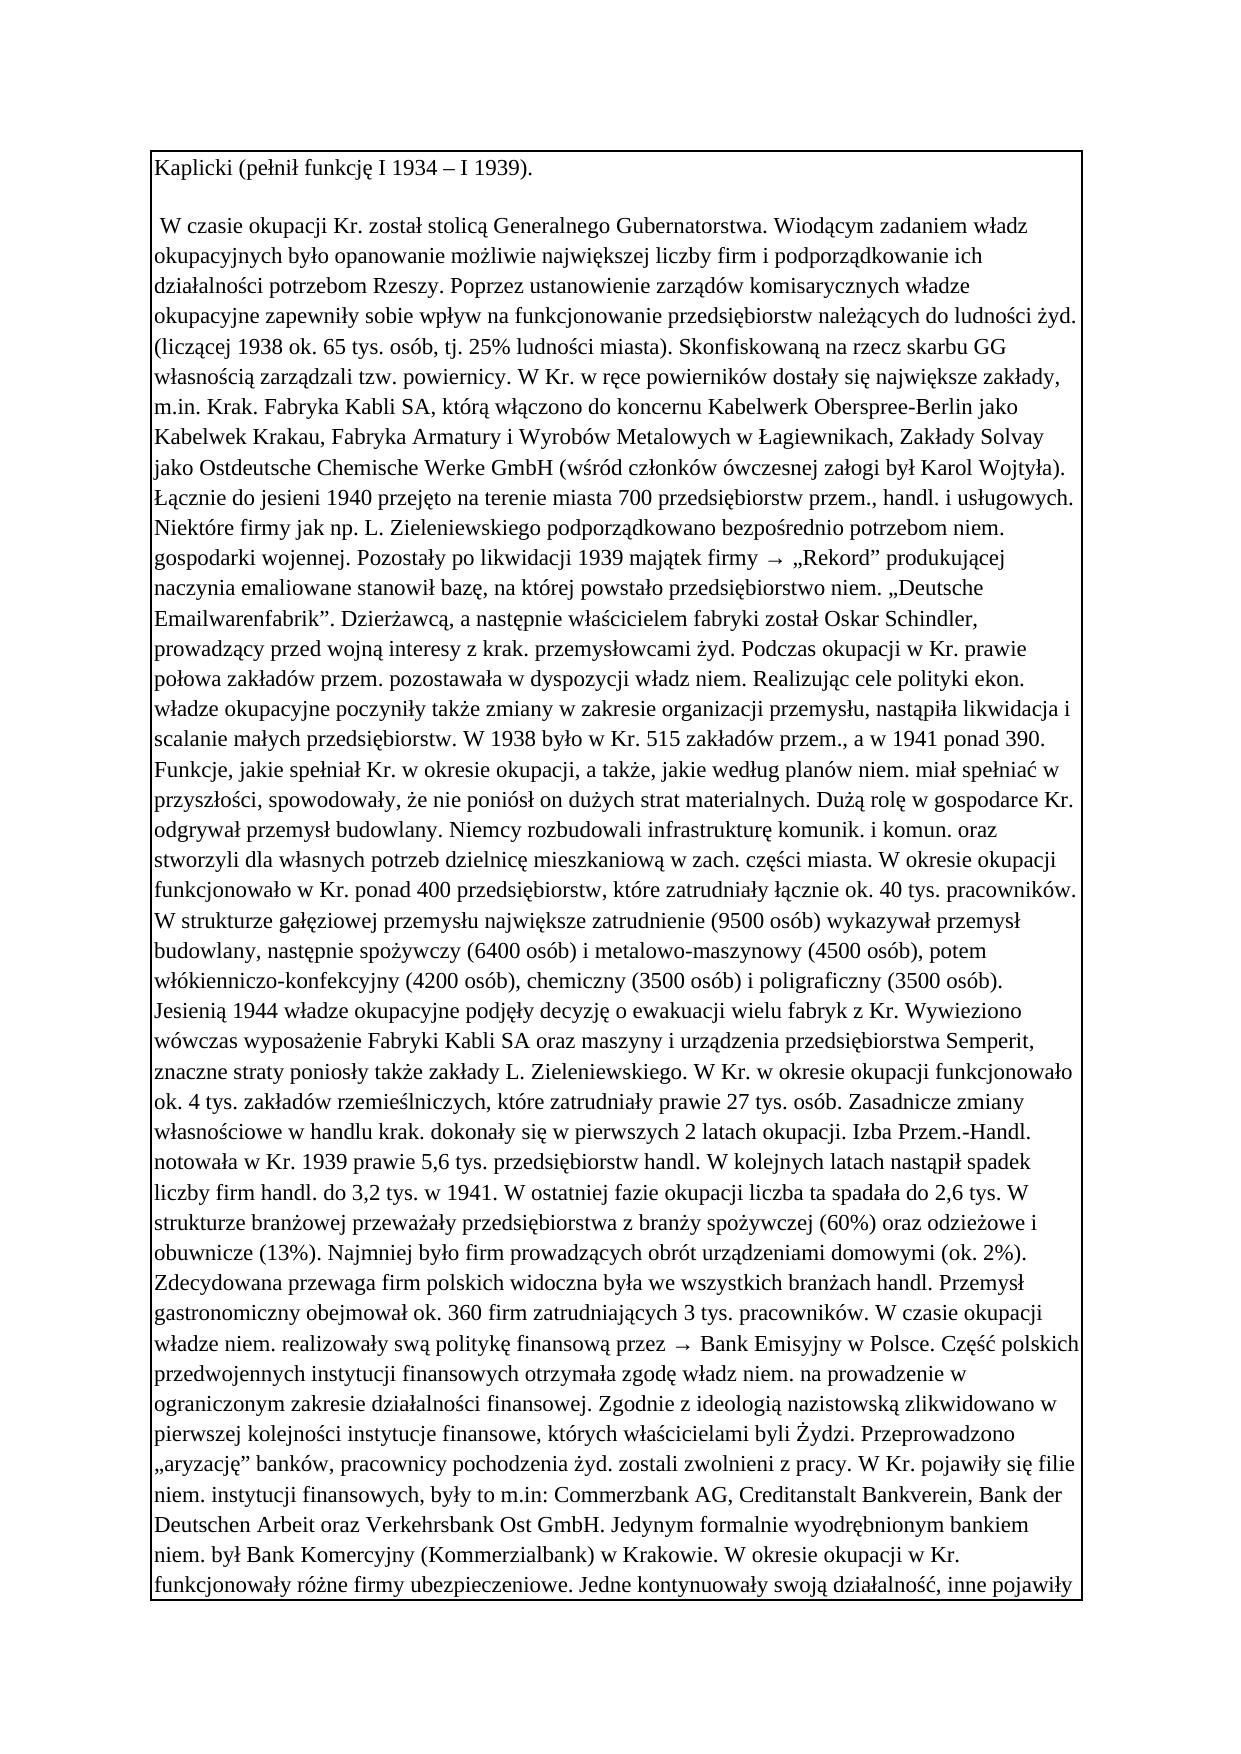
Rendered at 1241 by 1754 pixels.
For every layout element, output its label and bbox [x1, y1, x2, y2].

table_cell [152, 152, 1081, 1599]
